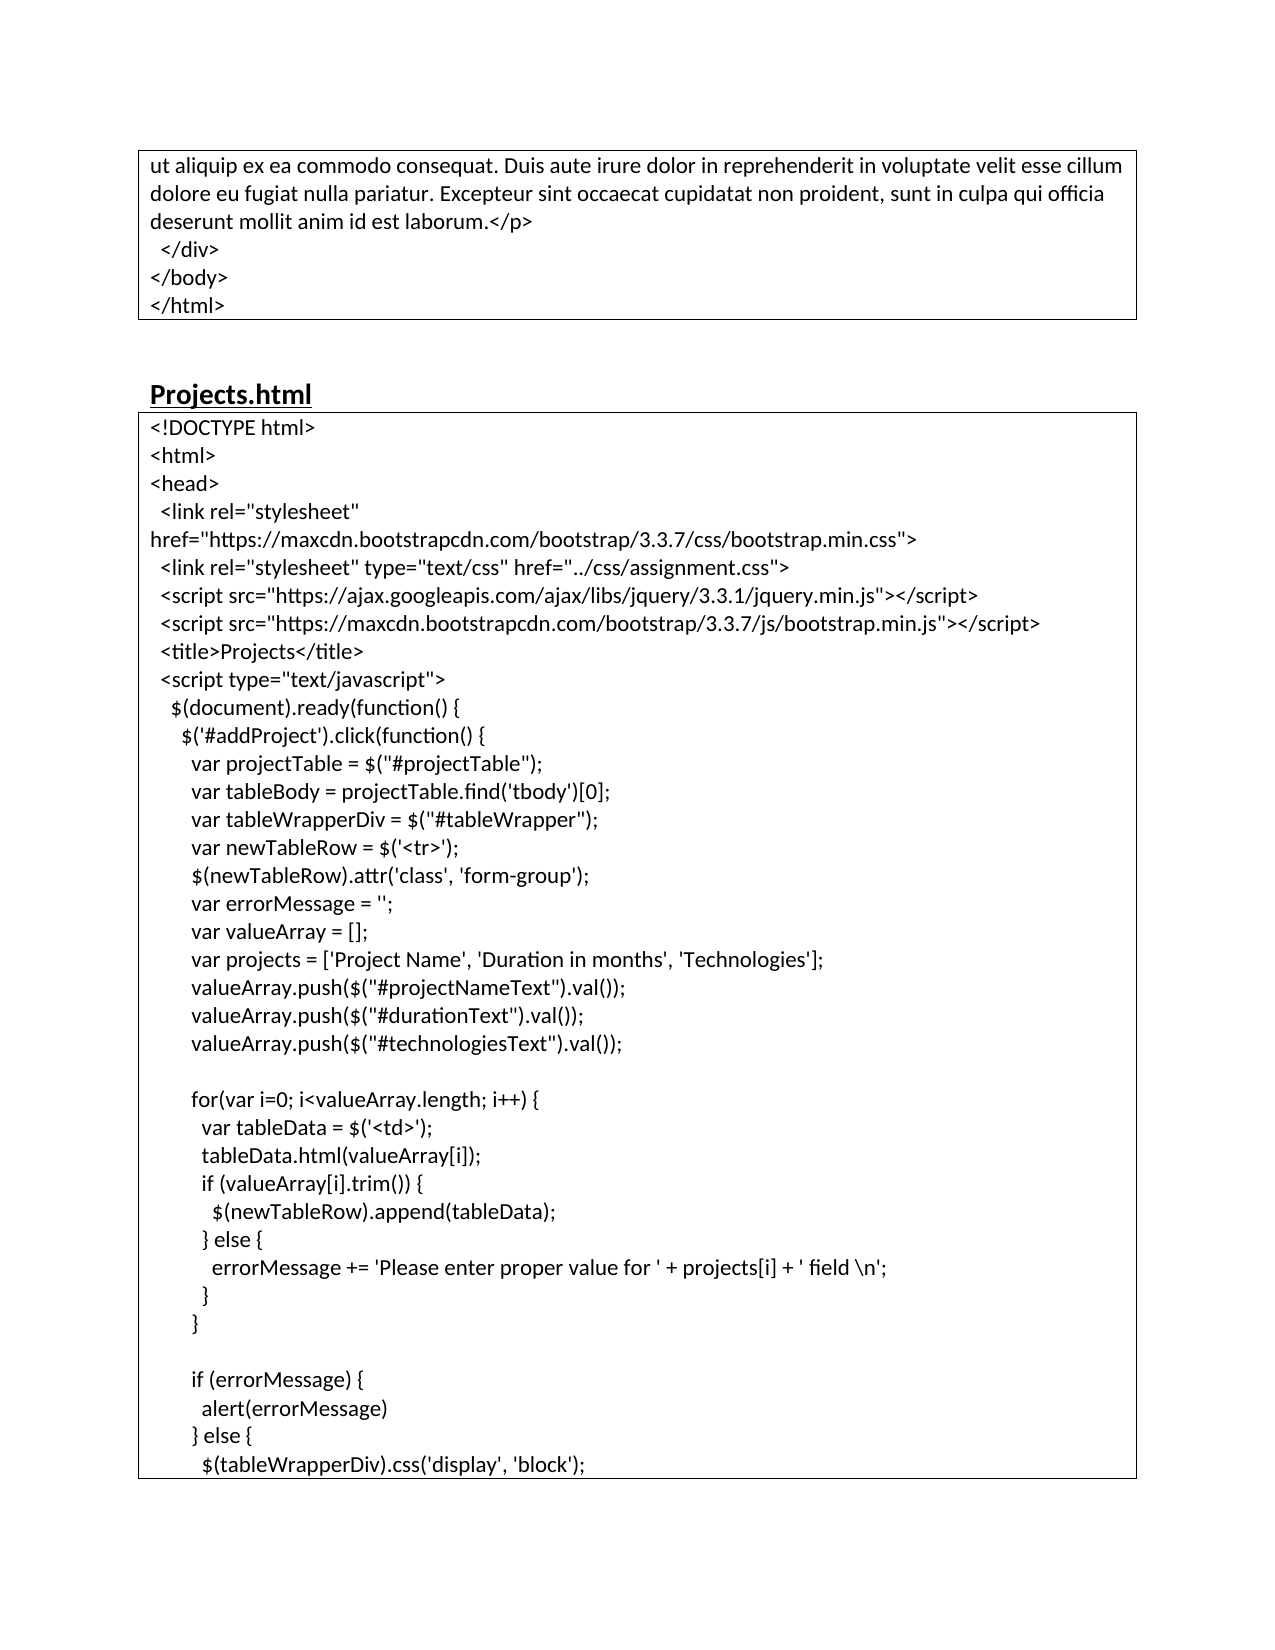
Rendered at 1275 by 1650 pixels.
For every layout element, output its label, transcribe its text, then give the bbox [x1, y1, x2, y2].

text Projects.html [150, 376, 1125, 412]
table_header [139, 413, 1136, 1478]
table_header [139, 151, 1136, 319]
